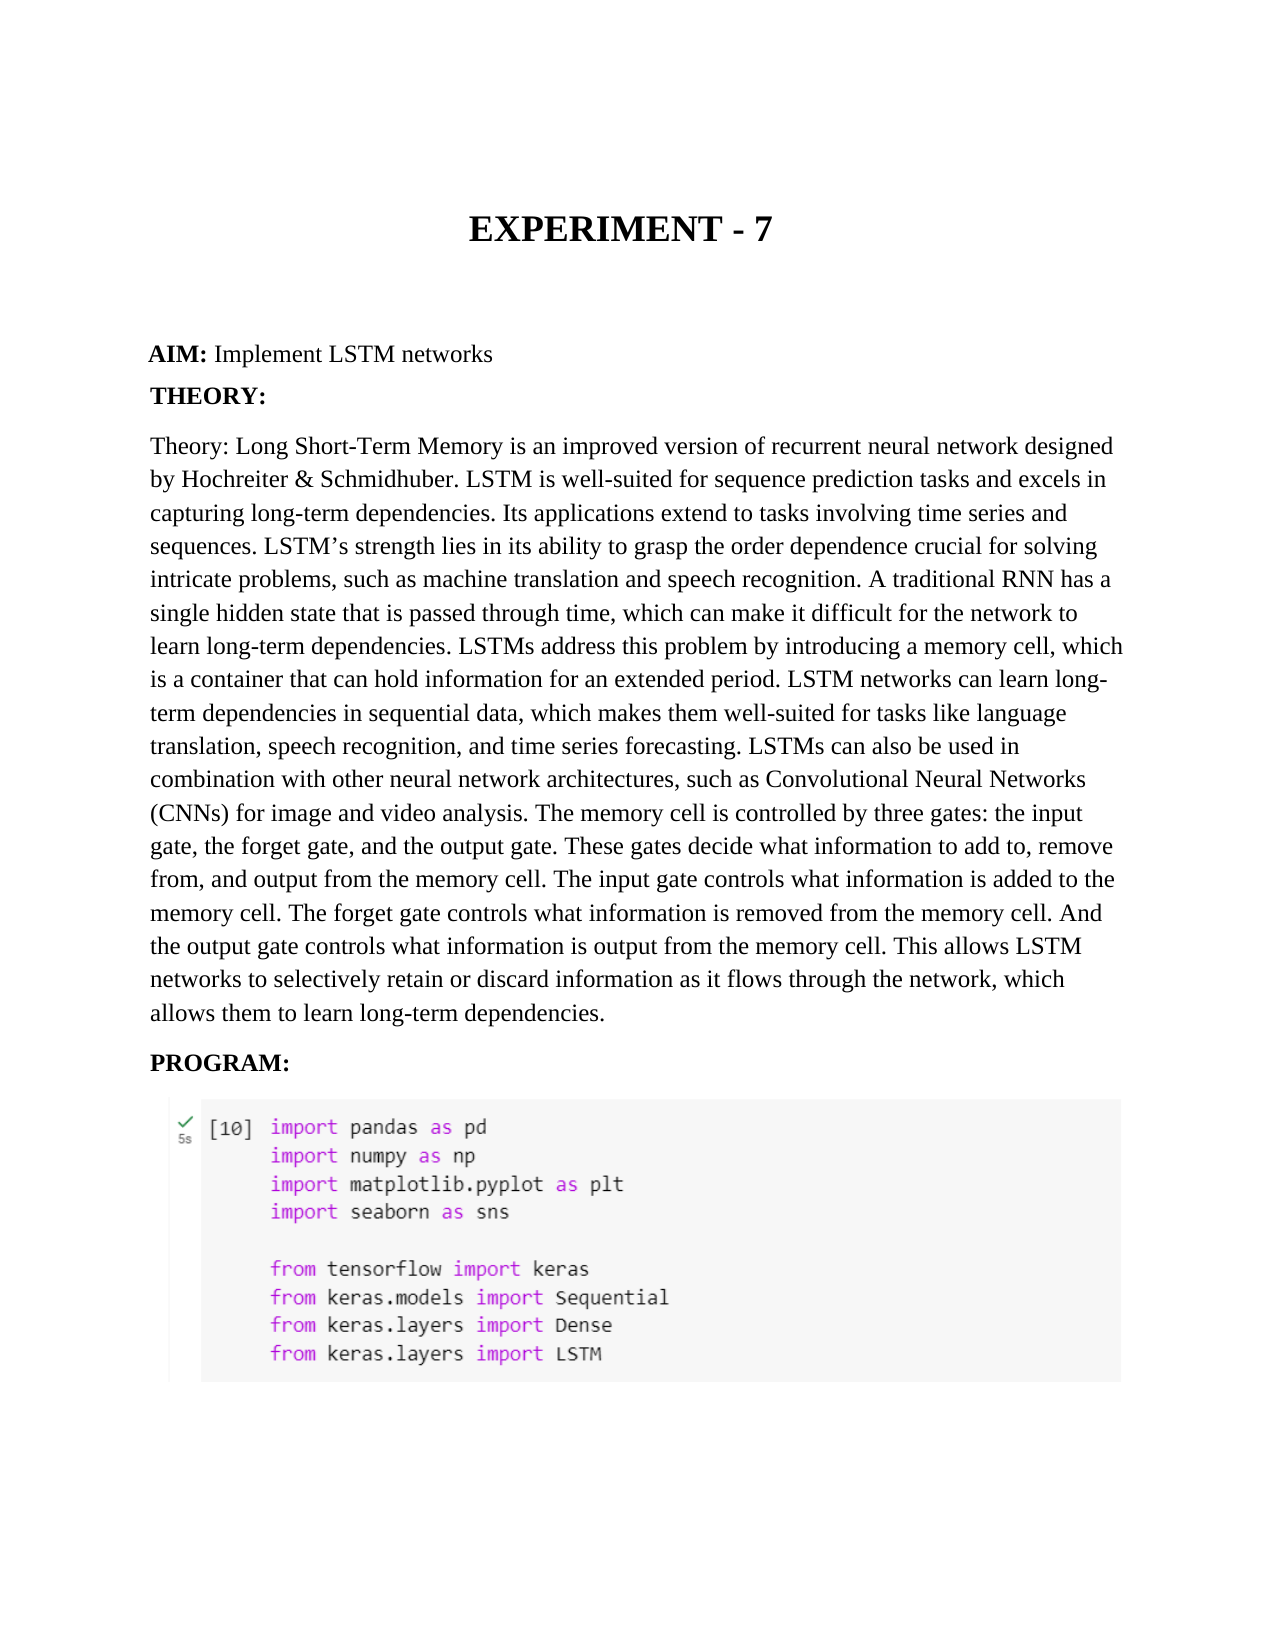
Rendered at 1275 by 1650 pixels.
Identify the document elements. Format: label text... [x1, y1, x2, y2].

text EXPERIMENT - 7 [150, 206, 1125, 249]
text Theory: Long Short-Term Memory is an improved version of recurrent neural network designed by Hochreiter & Schmidhuber. LSTM is well-suited for sequence prediction tasks and excels in capturing long-term dependencies. Its applications extend to tasks involving time series and sequences. LSTM’s strength lies in its ability to grasp the order dependence crucial for solving intricate problems, such as machine translation and speech recognition. A traditional RNN has a single hidden state that is passed through time, which can make it difficult for the network to learn long-term dependencies. LSTMs address this problem by introducing a memory cell, which is a container that can hold information for an extended period. LSTM networks can learn long-term dependencies in sequential data, which makes them well-suited for tasks like language translation, speech recognition, and time series forecasting. LSTMs can also be used in combination with other neural network architectures, such as Convolutional Neural Networks (CNNs) for image and video analysis. The memory cell is controlled by three gates: the input gate, the forget gate, and the output gate. These gates decide what information to add to, remove from, and output from the memory cell. The input gate controls what information is added to the memory cell. The forget gate controls what information is removed from the memory cell. And the output gate controls what information is output from the memory cell. This allows LSTM networks to selectively retain or discard information as it flows through the network, which allows them to learn long-term dependencies. [150, 431, 1125, 1027]
subtitle AIM: Implement LSTM networks [148, 339, 1127, 368]
text THEORY: [150, 381, 1125, 410]
text PROGRAM: [150, 1048, 1125, 1077]
